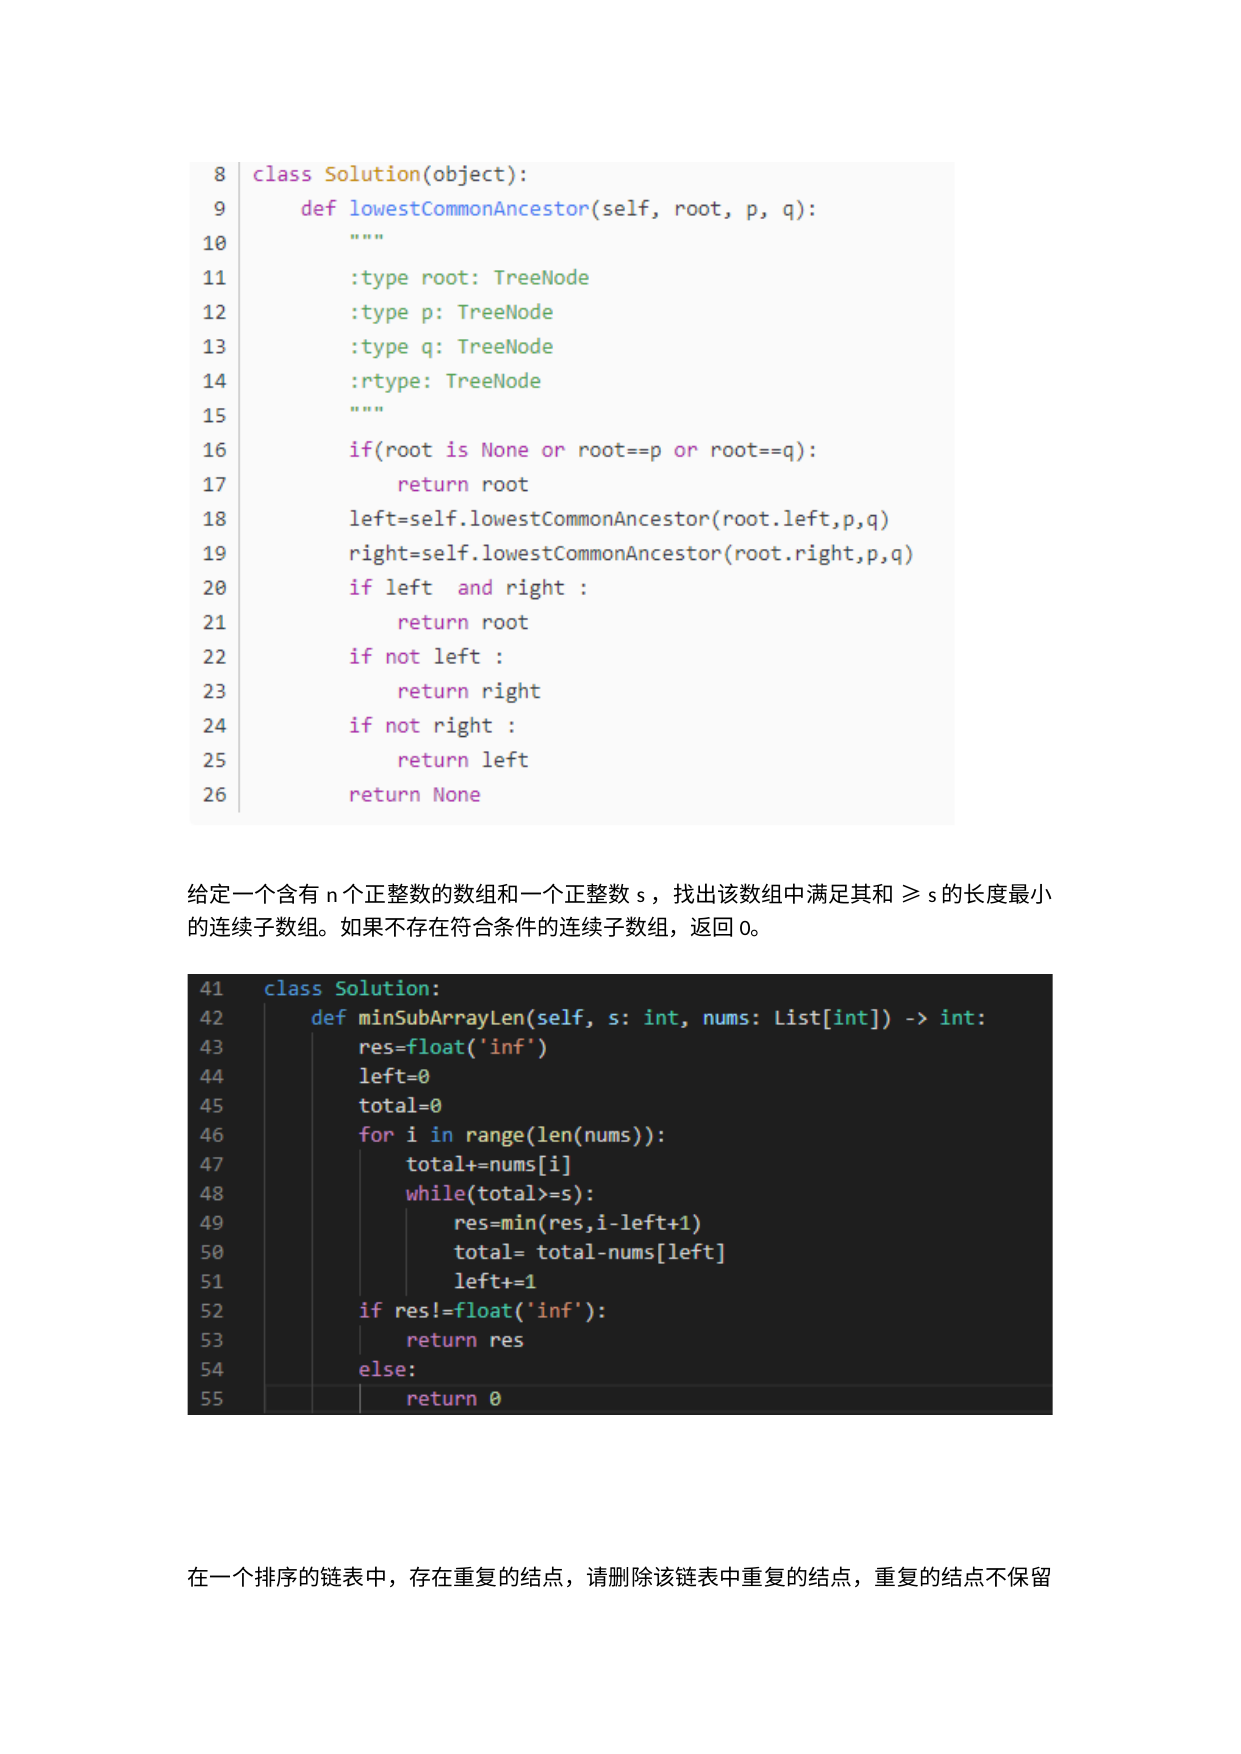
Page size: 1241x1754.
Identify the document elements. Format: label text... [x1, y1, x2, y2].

picture [187, 162, 955, 830]
text 给定一个含有 n 个正整数的数组和一个正整数s ，找出该数组中满足其和 ≥ s 的长度最小的连续子数组。如果不存在符合条件的连续子数组，返回 0。 [187, 877, 1053, 942]
picture [187, 974, 1053, 1415]
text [187, 1559, 1053, 1592]
